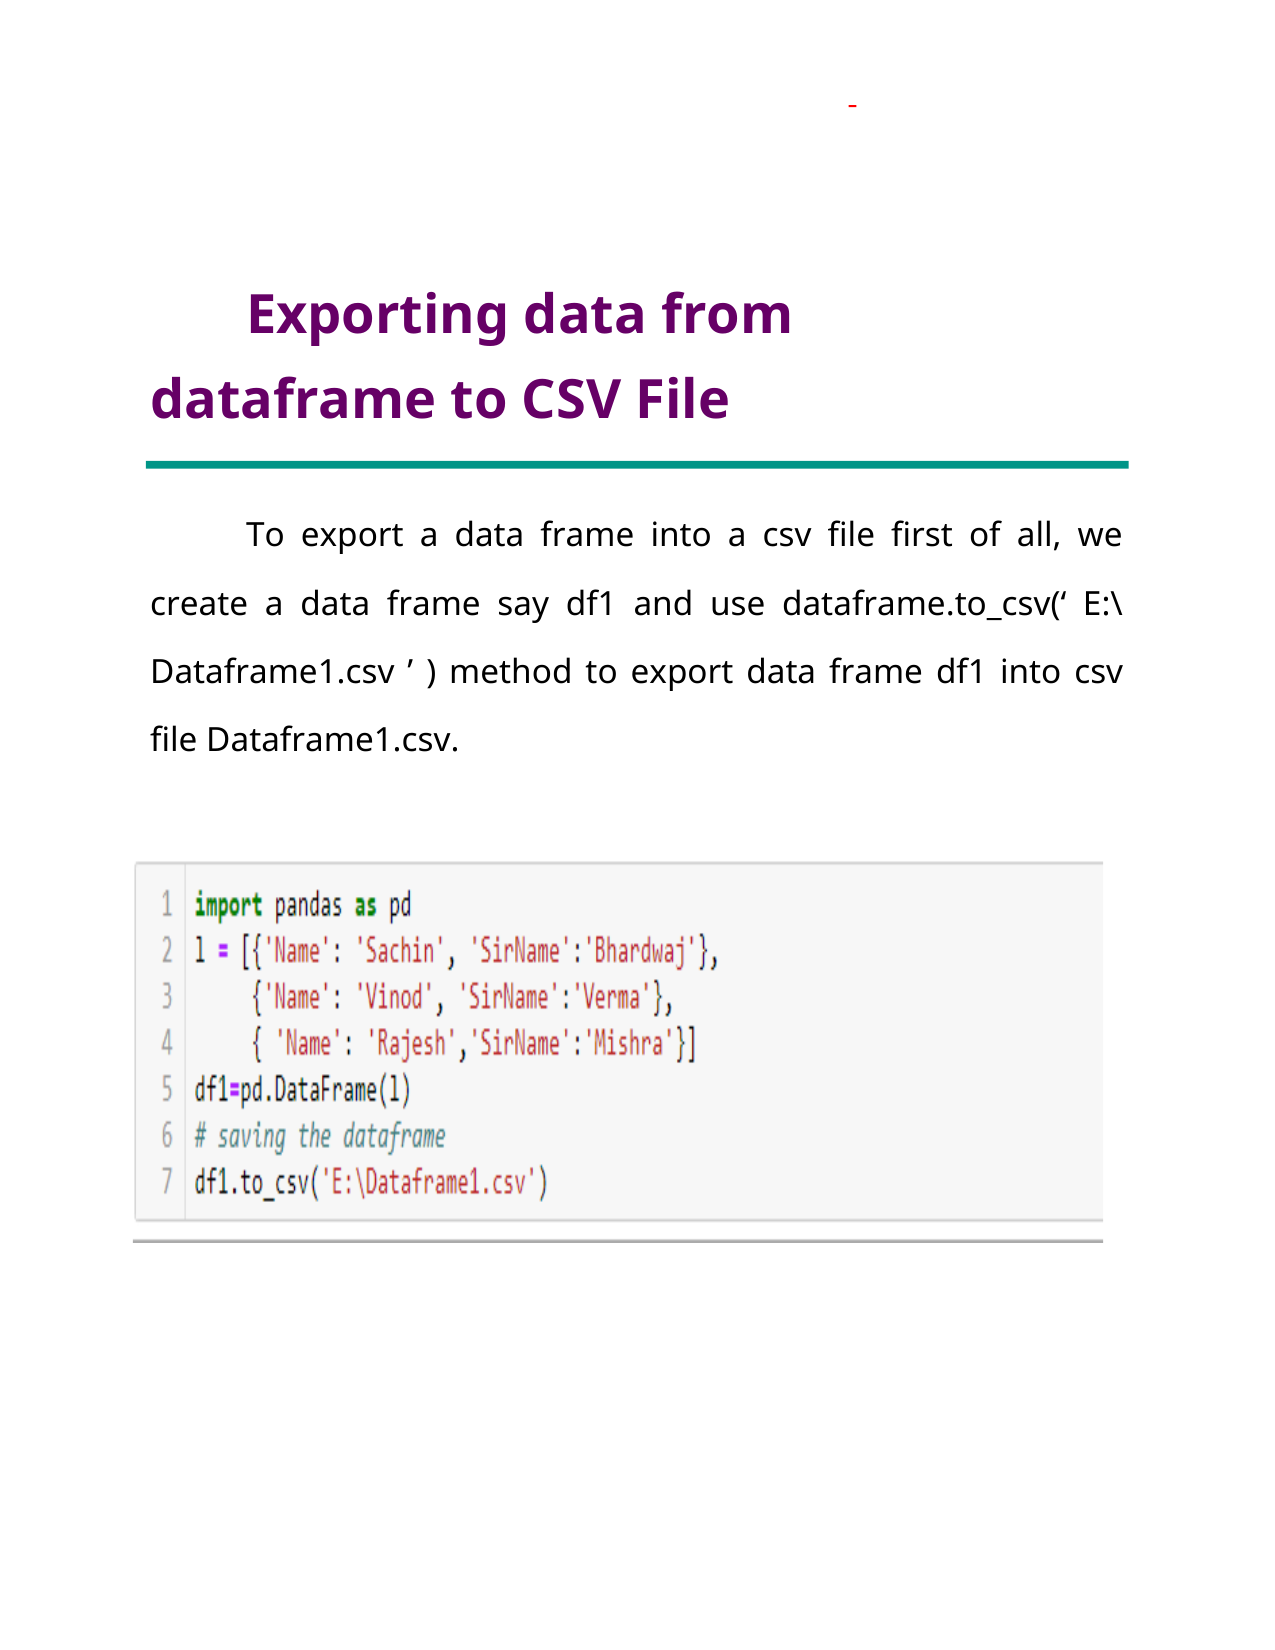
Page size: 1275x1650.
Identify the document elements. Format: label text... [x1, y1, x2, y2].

picture [132, 860, 1104, 1243]
subtitle Exporting data from dataframe to CSV File [150, 276, 1062, 434]
subtitle To export a data frame into a csv file first of all, we create a data frame say df1 and use dataframe.to_csv(‘ E:\Dataframe1.csv ’ ) method to export data frame df1 into csv file Dataframe1.csv. [150, 511, 1124, 761]
